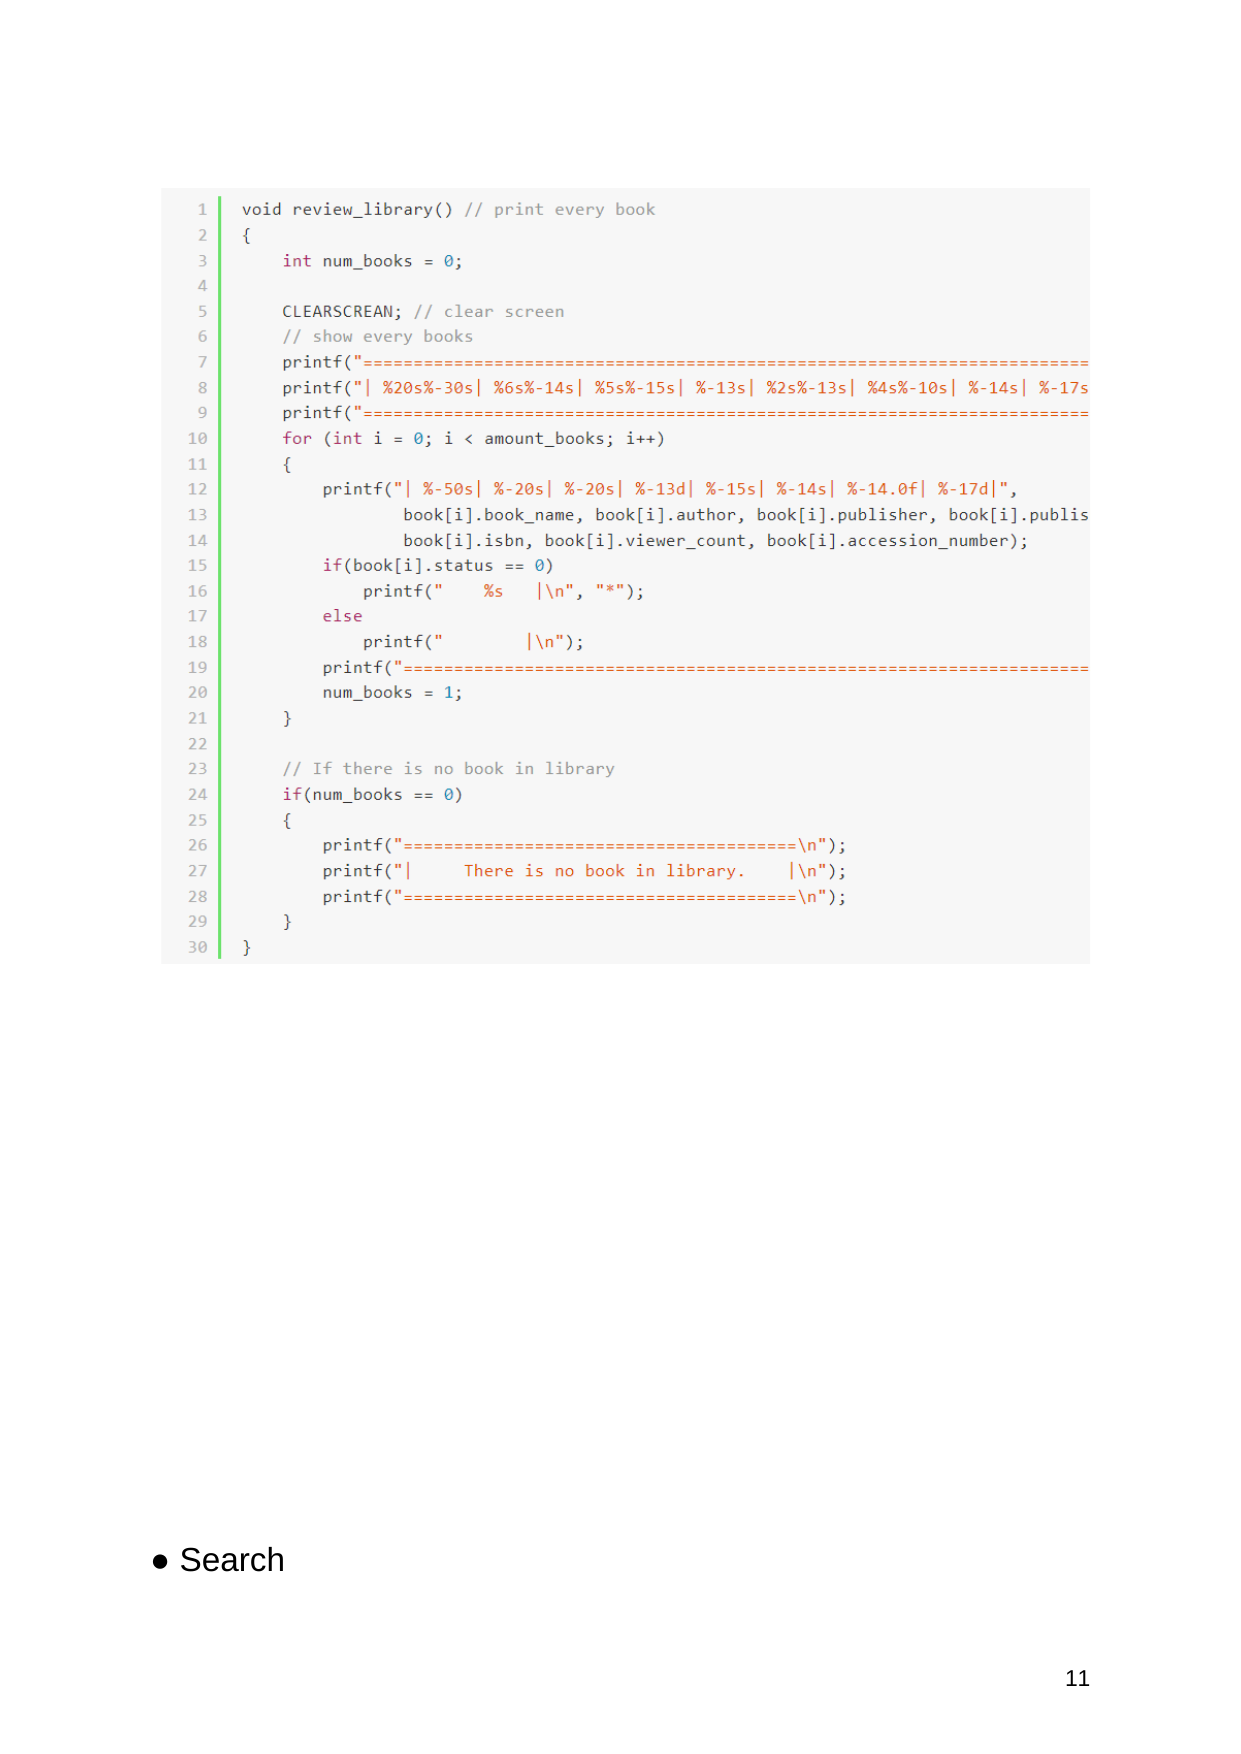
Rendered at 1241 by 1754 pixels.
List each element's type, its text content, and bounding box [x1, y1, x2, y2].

picture [150, 188, 1091, 964]
text ● Search [150, 1540, 1090, 1578]
